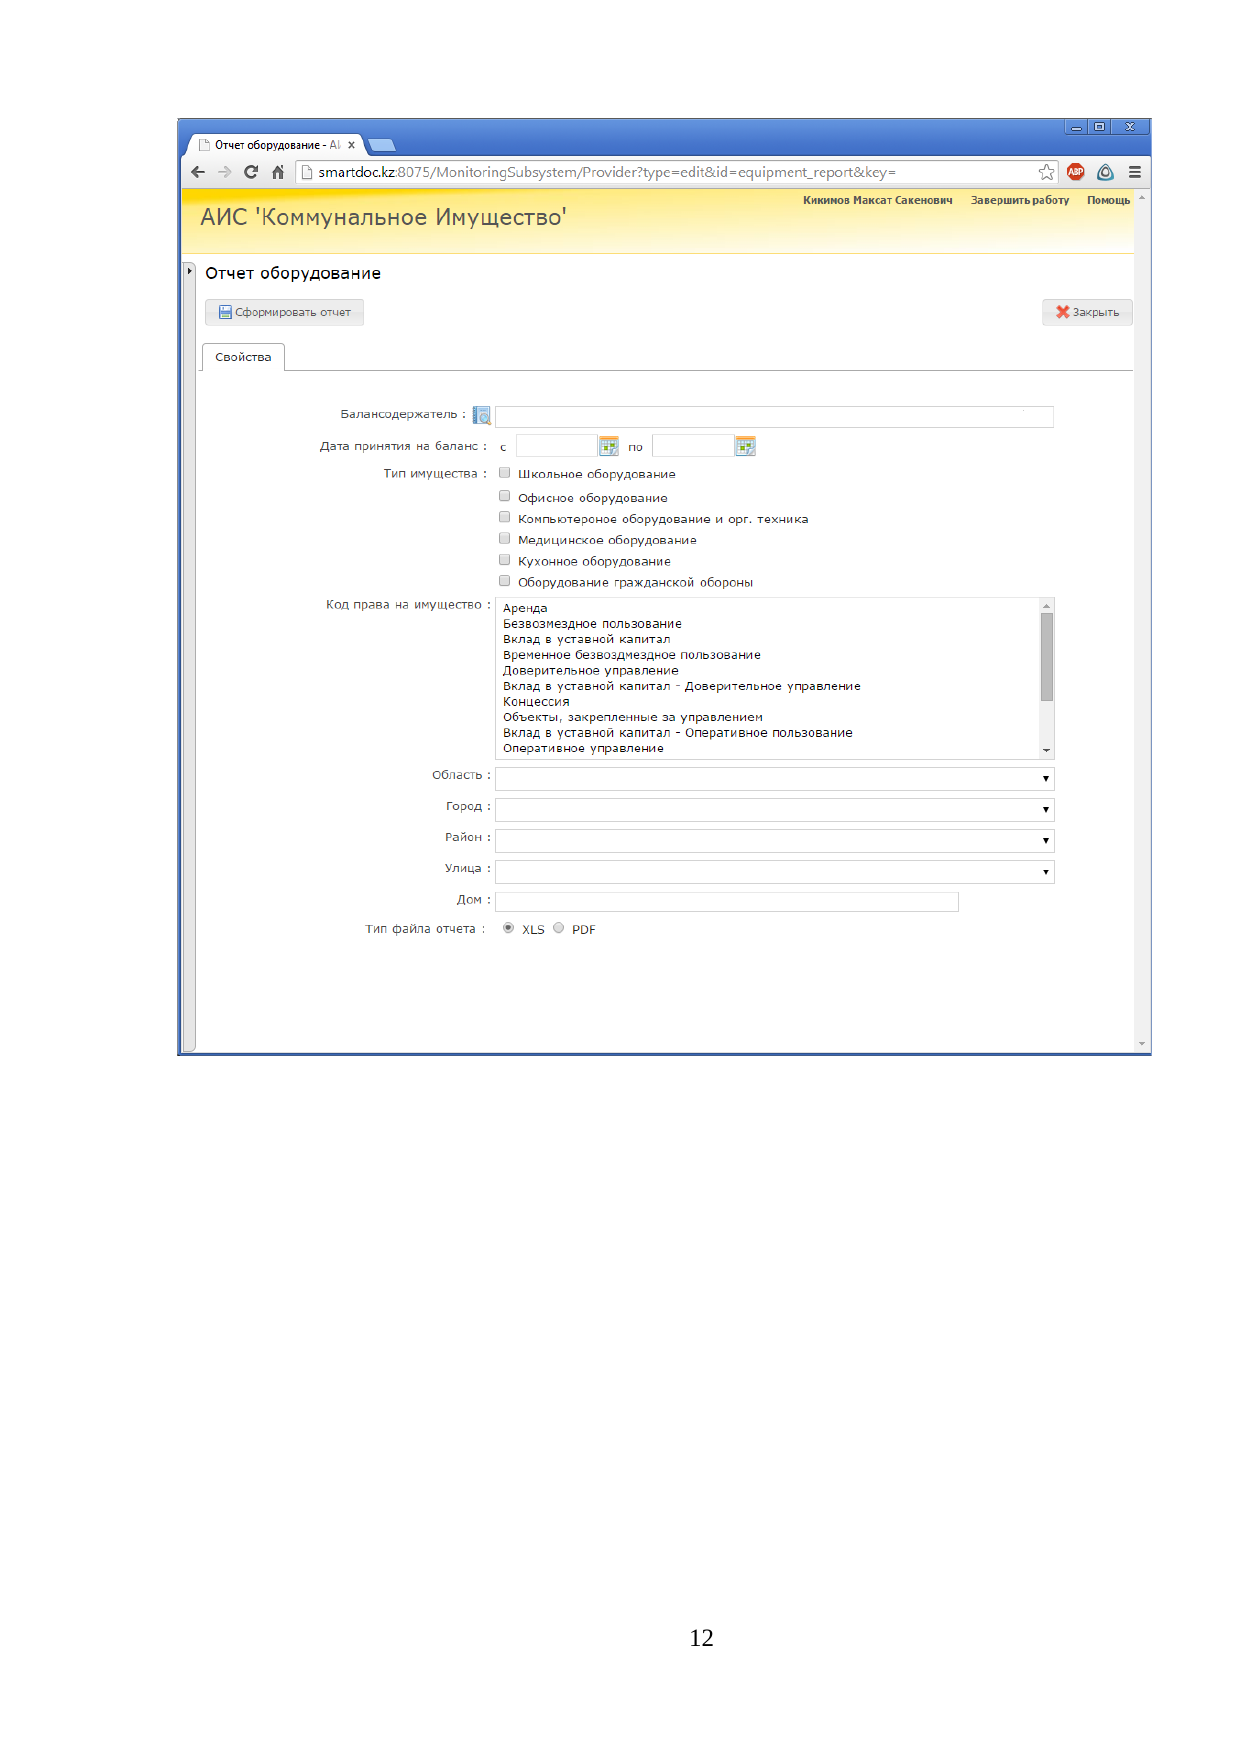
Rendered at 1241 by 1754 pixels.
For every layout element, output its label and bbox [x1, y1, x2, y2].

picture [177, 118, 1152, 1056]
